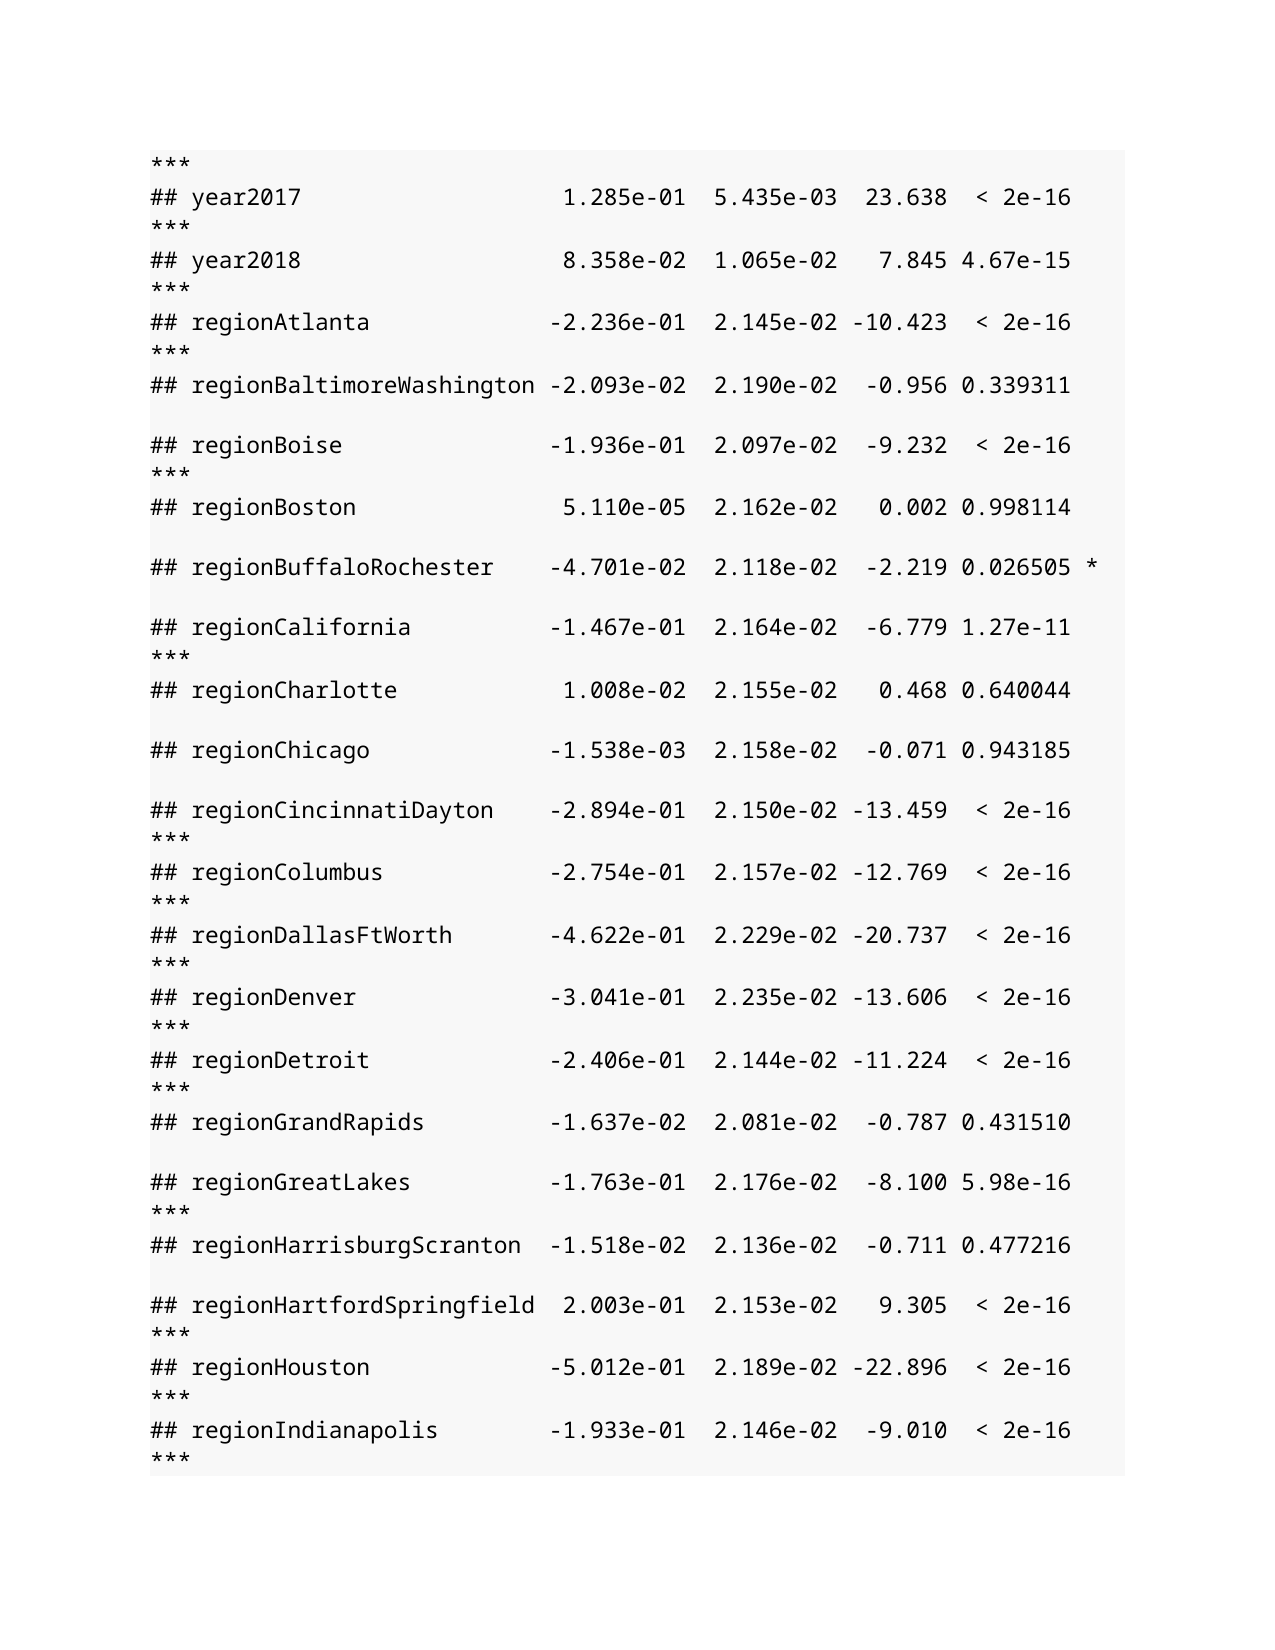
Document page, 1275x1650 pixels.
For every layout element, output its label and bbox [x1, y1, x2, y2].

text [150, 150, 1125, 1476]
